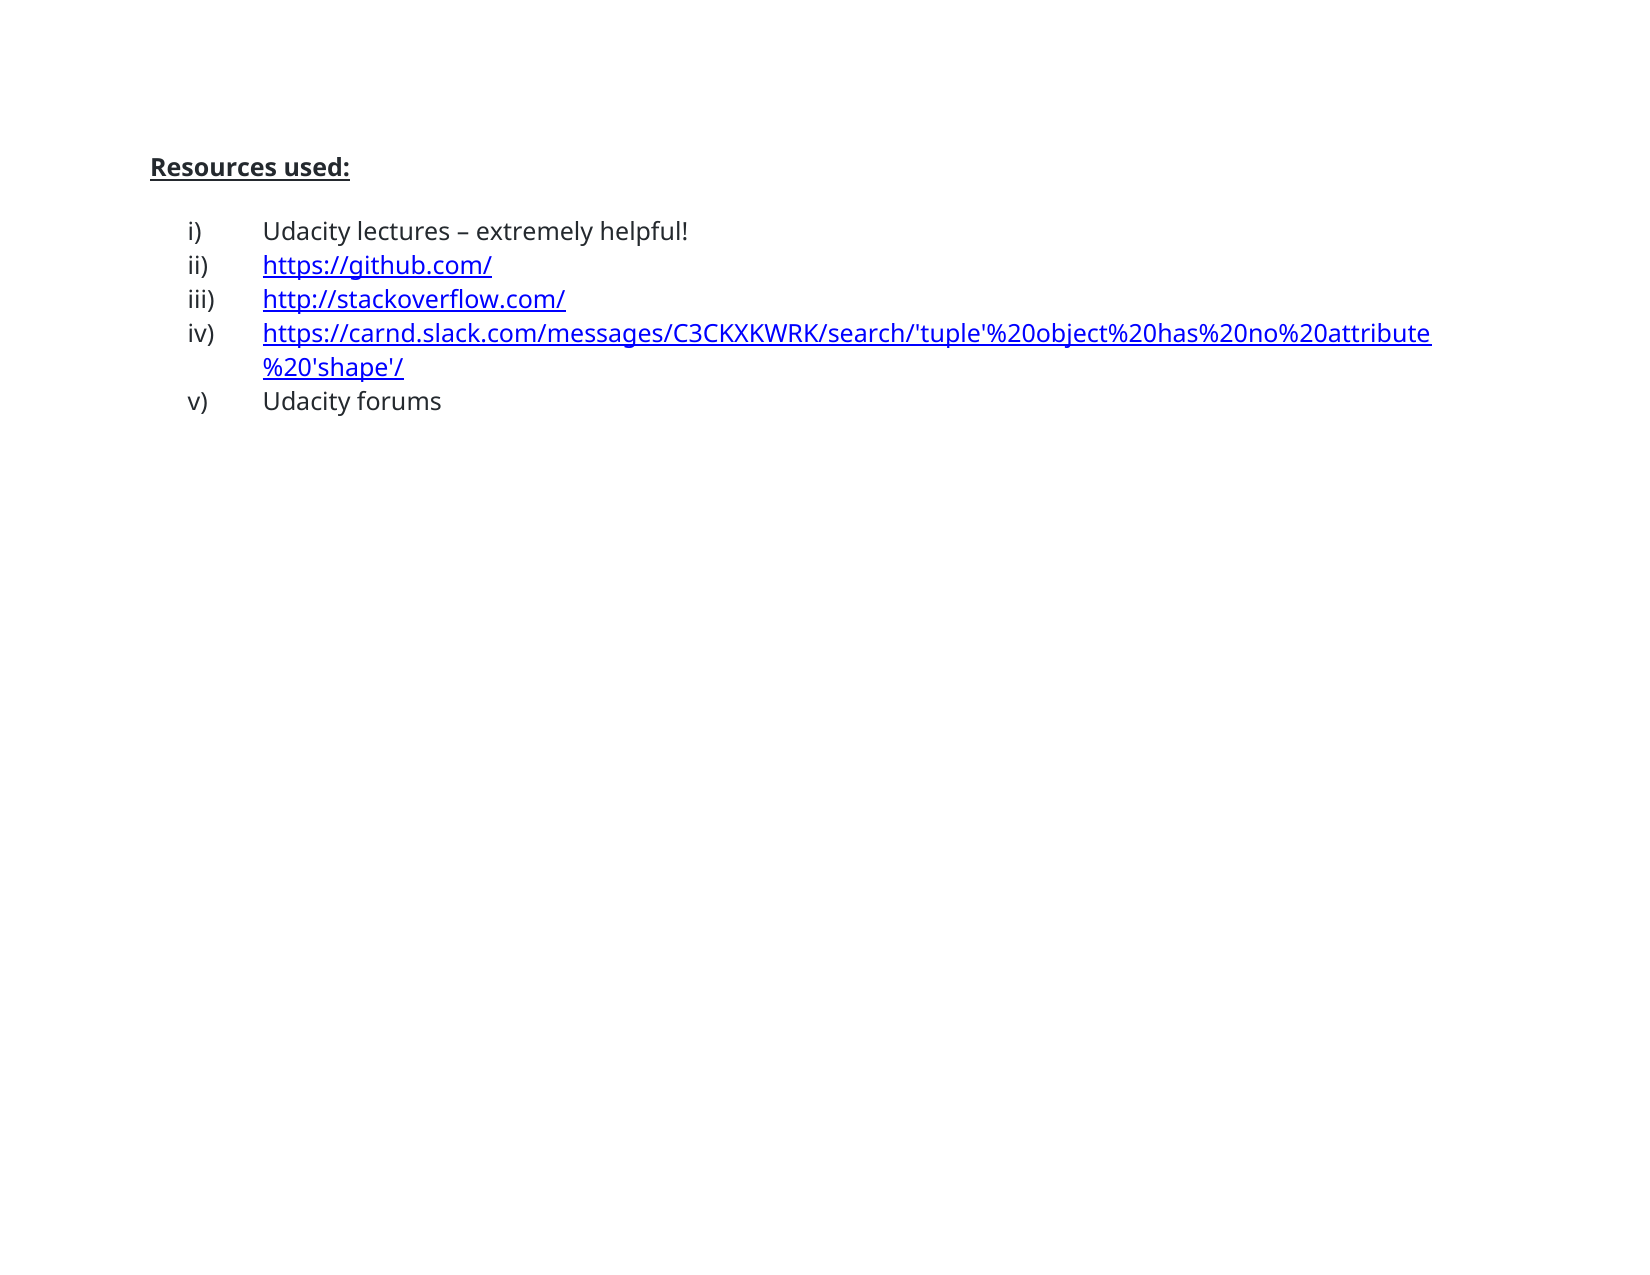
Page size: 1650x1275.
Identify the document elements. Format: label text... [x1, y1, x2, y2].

list http://stackoverflow.com/ [187, 281, 1500, 315]
list https://github.com/ [187, 247, 1500, 281]
list https://carnd.slack.com/messages/C3CKXKWRK/search/'tuple'%20object%20has%20no%20attribute%20'shape'/ [187, 315, 1500, 383]
text Resources used: [150, 150, 1500, 184]
list Udacity lectures – extremely helpful! [187, 213, 1500, 247]
list Udacity forums [187, 383, 1500, 418]
